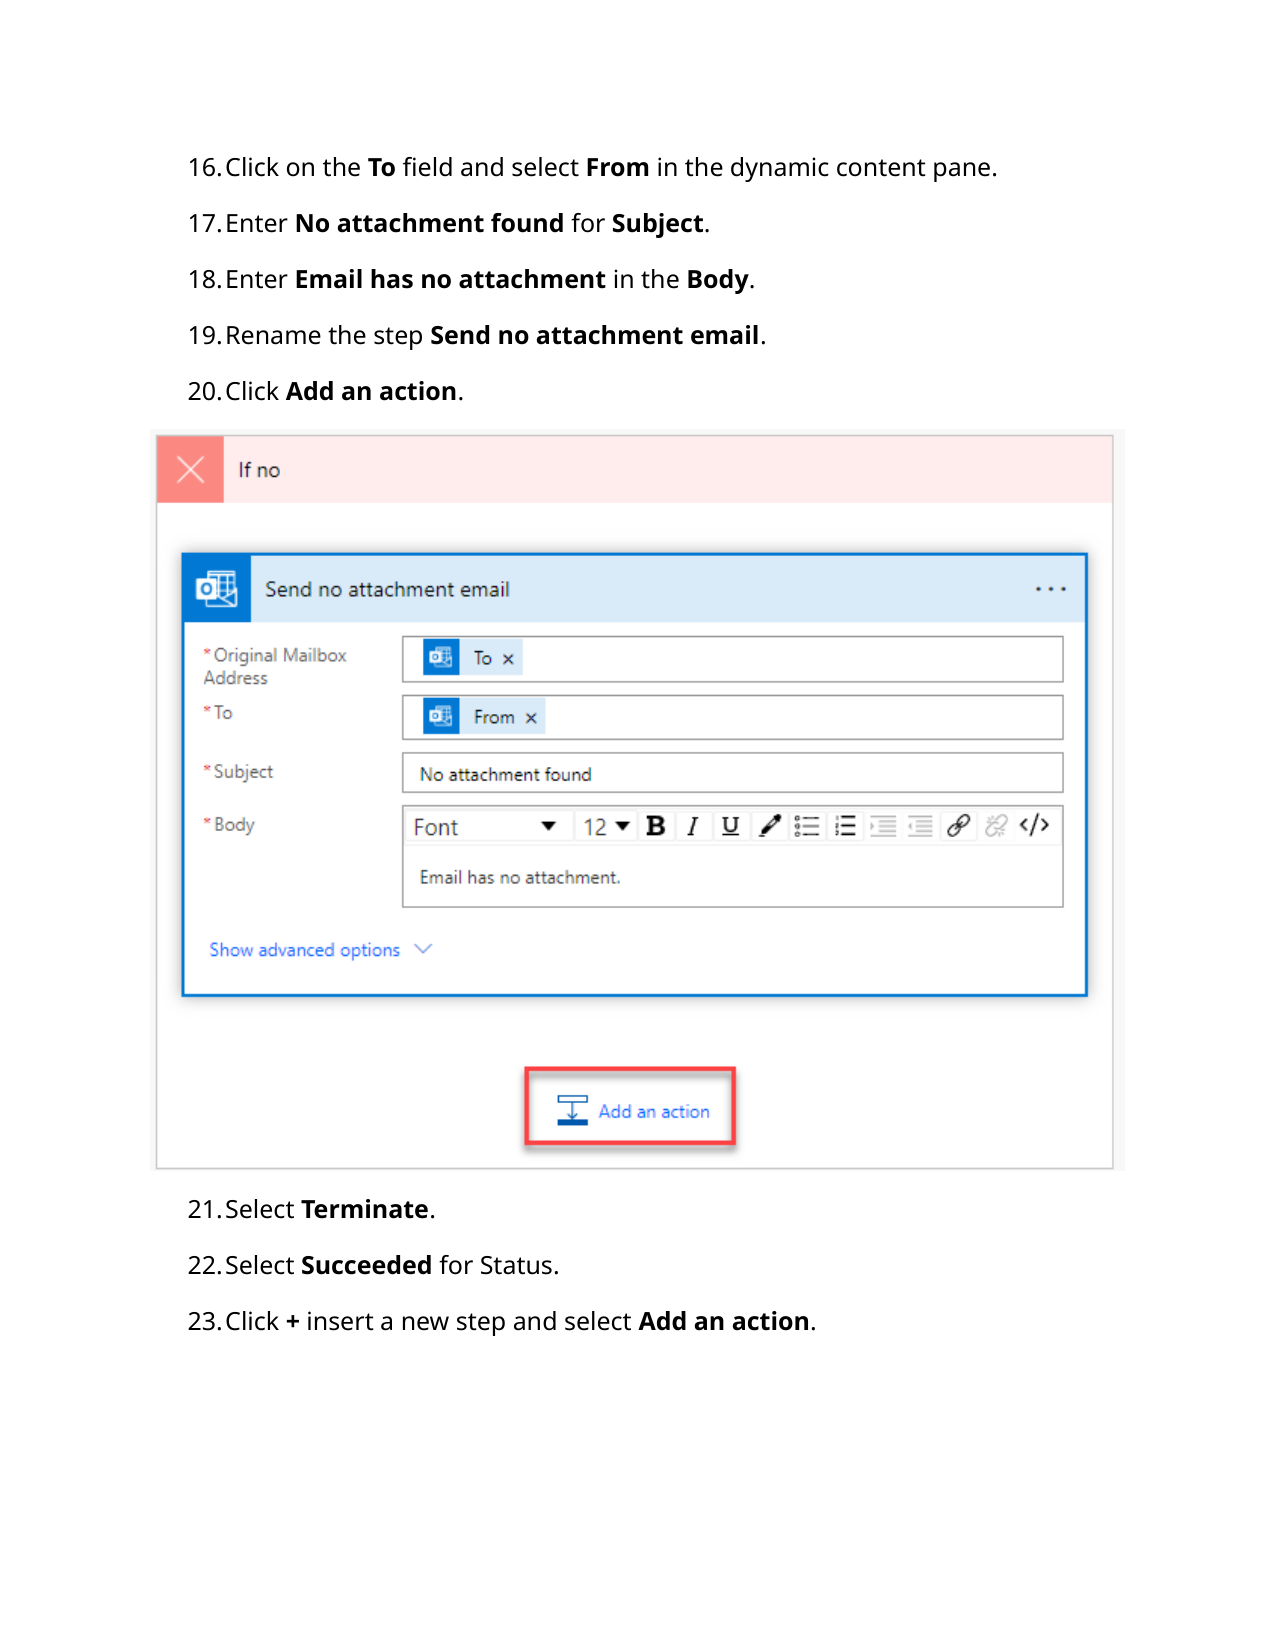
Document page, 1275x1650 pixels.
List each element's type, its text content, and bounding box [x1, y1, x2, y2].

list Select Terminate. [187, 1192, 1125, 1226]
list Click on the To field and select From in the dynamic content pane. [187, 150, 1125, 184]
list Select Succeeded for Status. [187, 1248, 1125, 1282]
list Enter No attachment found for Subject. [187, 206, 1125, 240]
list Enter Email has no attachment in the Body. [187, 262, 1125, 296]
list Rename the step Send no attachment email. [187, 317, 1125, 352]
picture [150, 429, 1125, 1171]
list Click + insert a new step and select Add an action. [187, 1304, 1125, 1338]
list Click Add an action. [187, 373, 1125, 407]
